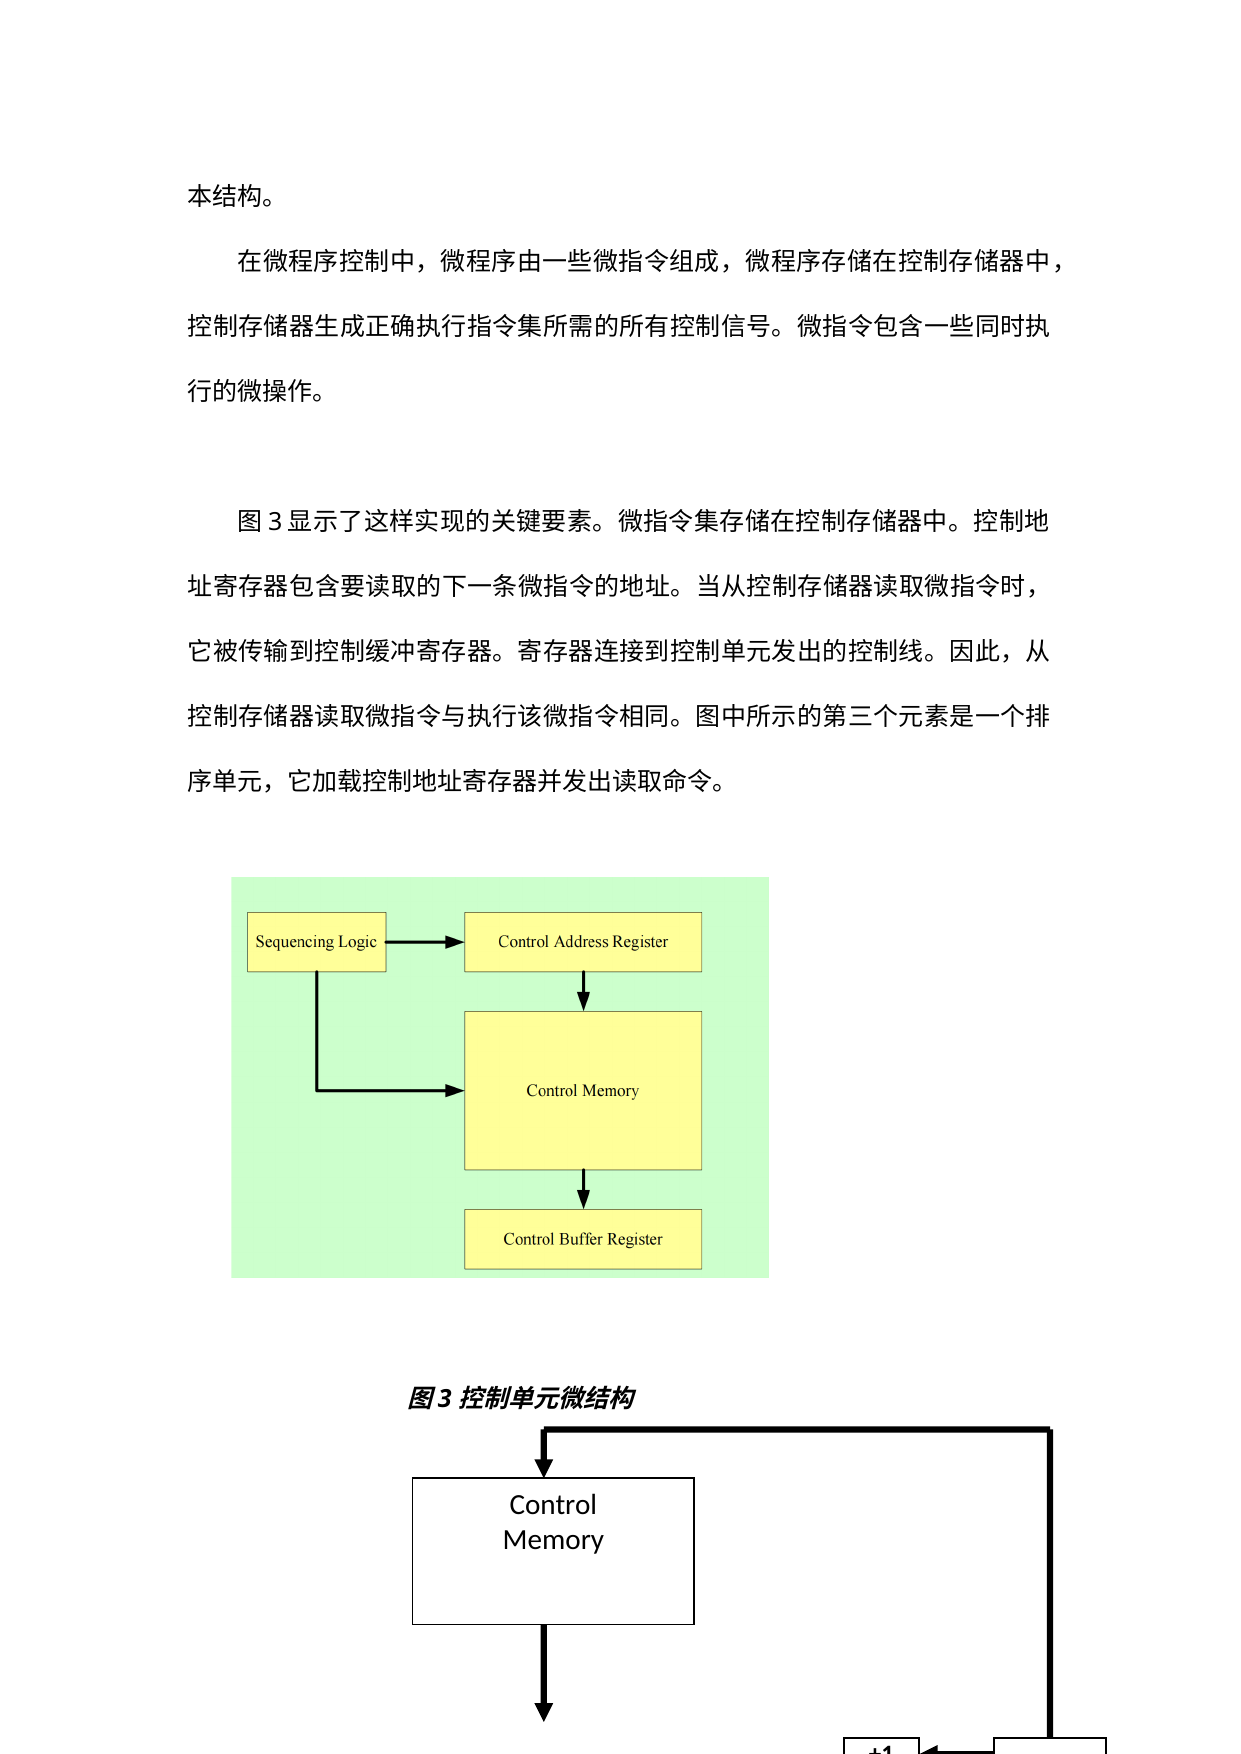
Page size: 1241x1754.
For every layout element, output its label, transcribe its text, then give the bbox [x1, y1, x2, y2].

text 在微程序控制中，微程序由一些微指令组成，微程序存储在控制存储器中，控制存储器生成正确执行指令集所需的所有控制信号。微指令包含一些同时执行的微操作。 [187, 227, 1053, 422]
picture [231, 877, 769, 1278]
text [187, 162, 1053, 227]
text 图3显示了这样实现的关键要素。微指令集存储在控制存储器中。控制地址寄存器包含要读取的下一条微指令的地址。当从控制存储器读取微指令时，它被传输到控制缓冲寄存器。寄存器连接到控制单元发出的控制线。因此，从控制存储器读取微指令与执行该微指令相同。图中所示的第三个元素是一个排序单元，它加载控制地址寄存器并发出读取命令。 [187, 487, 1053, 812]
list 图 3 控制单元微结构 [231, 1364, 1053, 1429]
